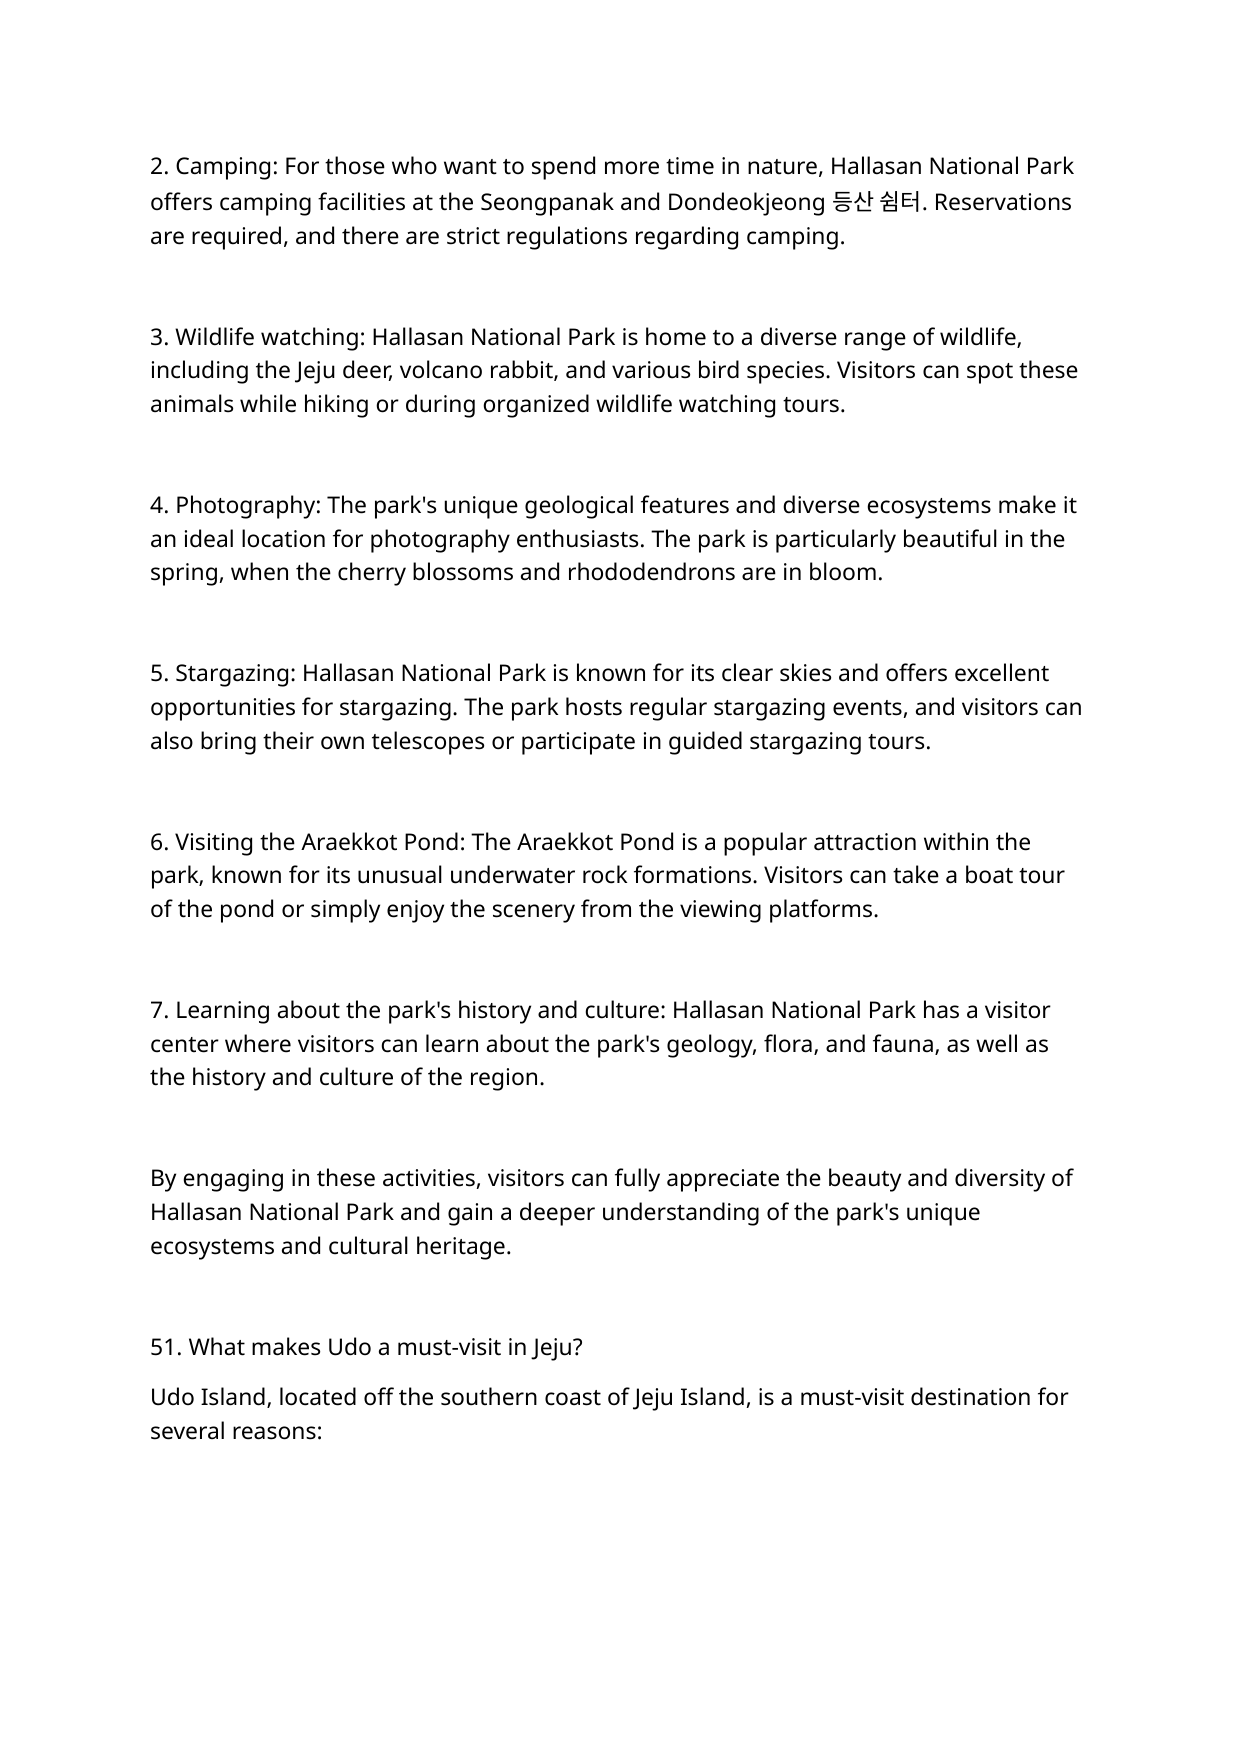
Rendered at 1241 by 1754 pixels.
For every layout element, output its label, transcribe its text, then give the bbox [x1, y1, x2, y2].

text Udo Island, located off the southern coast of Jeju Island, is a must-visit destination for several reasons: [150, 1381, 1090, 1446]
text By engaging in these activities, visitors can fully appreciate the beauty and diversity of Hallasan National Park and gain a deeper understanding of the park's unique ecosystems and cultural heritage. [150, 1162, 1090, 1261]
text 4. Photography: The park's unique geological features and diverse ecosystems make it an ideal location for photography enthusiasts. The park is particularly beautiful in the spring, when the cherry blossoms and rhododendrons are in bloom. [150, 489, 1090, 588]
text 3. Wildlife watching: Hallasan National Park is home to a diverse range of wildlife, including the Jeju deer, volcano rabbit, and various bird species. Visitors can spot these animals while hiking or during organized wildlife watching tours. [150, 321, 1090, 419]
text 5. Stargazing: Hallasan National Park is known for its clear skies and offers excellent opportunities for stargazing. The park hosts regular stargazing events, and visitors can also bring their own telescopes or participate in guided stargazing tours. [150, 657, 1090, 756]
text 6. Visiting the Araekkot Pond: The Araekkot Pond is a popular attraction within the park, known for its unusual underwater rock formations. Visitors can take a boat tour of the pond or simply enjoy the scenery from the viewing platforms. [150, 826, 1090, 924]
text 2. Camping: For those who want to spend more time in nature, Hallasan National Park offers camping facilities at the Seongpanak and Dondeokjeong 등산 쉼터. Reservations are required, and there are strict regulations regarding camping. [150, 150, 1090, 251]
text 7. Learning about the park's history and culture: Hallasan National Park has a visitor center where visitors can learn about the park's geology, flora, and fauna, as well as the history and culture of the region. [150, 994, 1090, 1093]
text 51. What makes Udo a must-visit in Jeju? [150, 1331, 1090, 1362]
